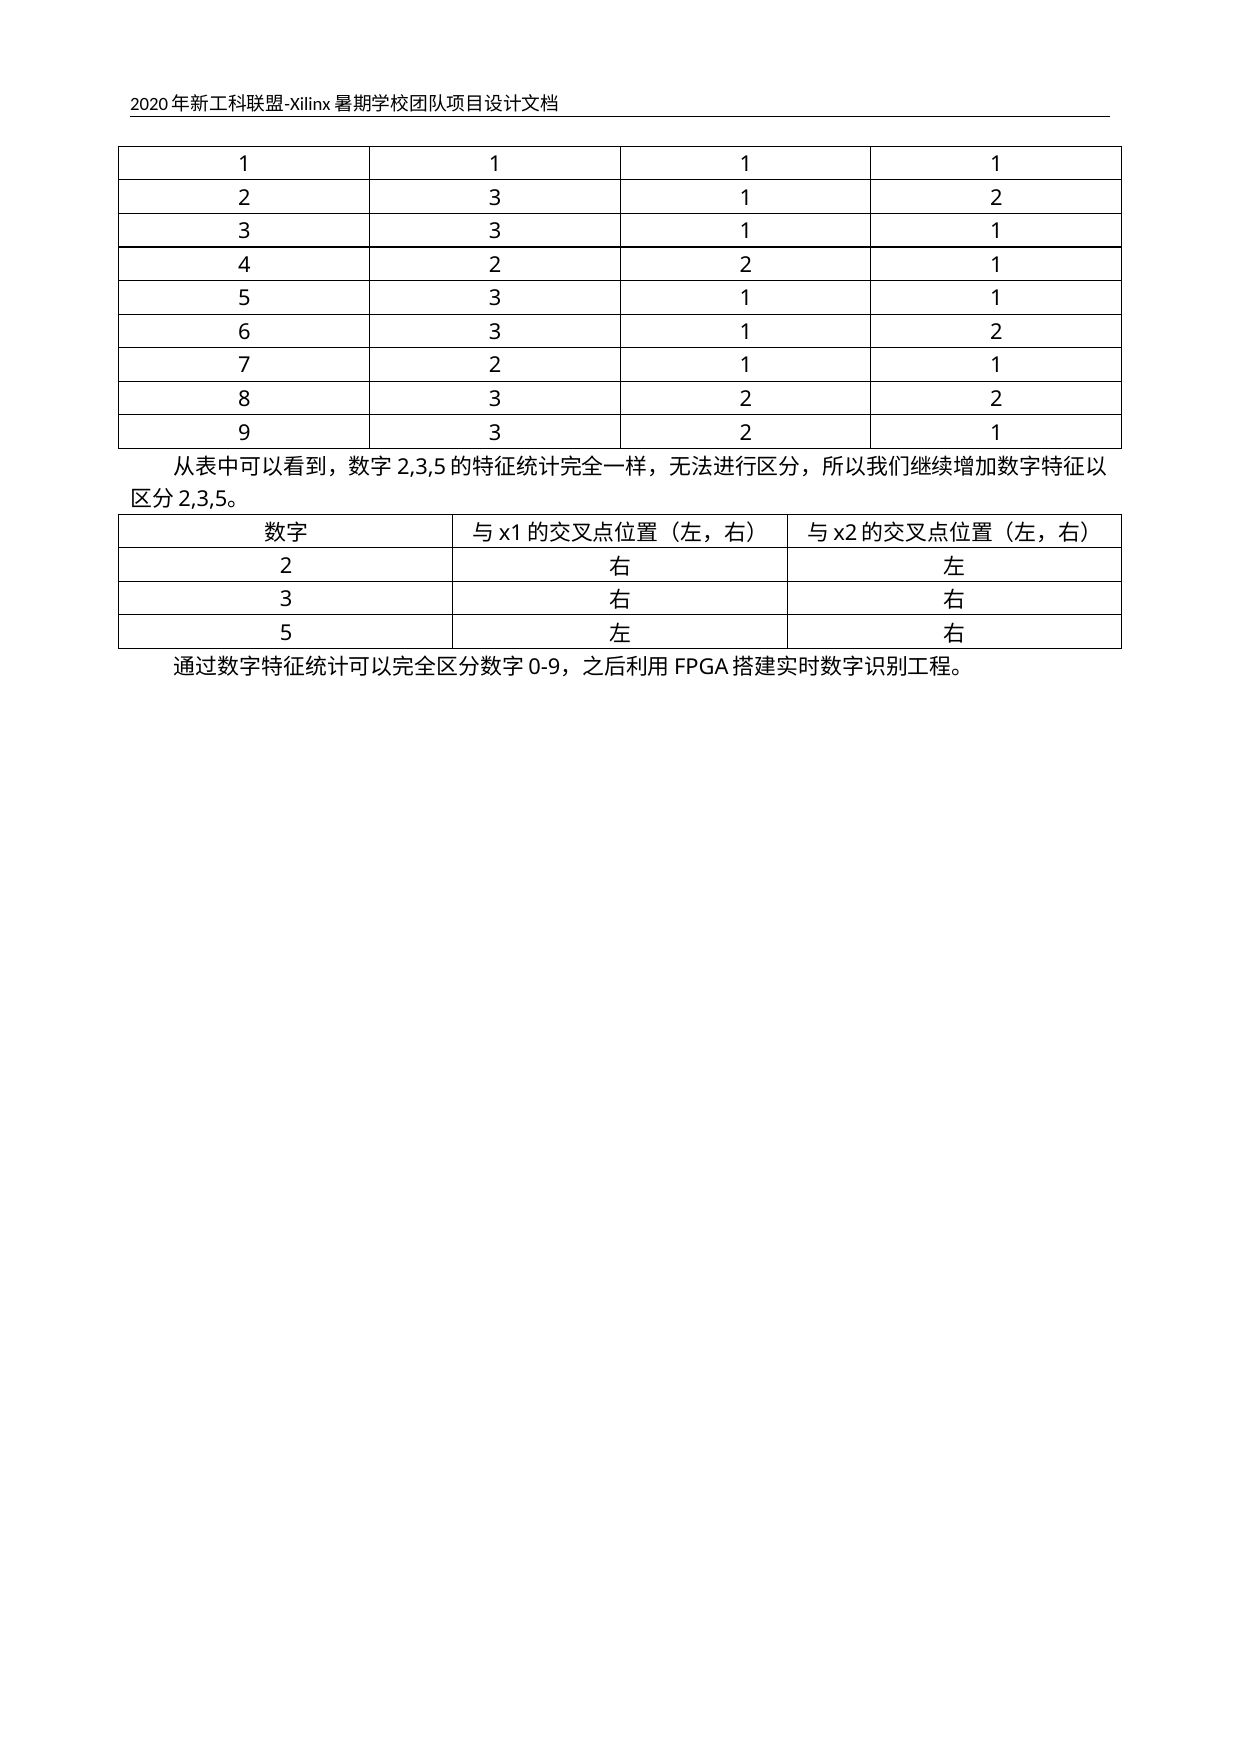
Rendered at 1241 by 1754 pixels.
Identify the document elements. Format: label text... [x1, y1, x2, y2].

table_cell 1 [621, 348, 870, 381]
table_cell 7 [119, 348, 369, 381]
table_header 与x1的交叉点位置（左，右） [453, 515, 787, 547]
table_cell 1 [871, 415, 1121, 448]
table_cell 1 [621, 147, 870, 179]
table_cell 2 [370, 248, 620, 280]
table_cell 右 [453, 548, 787, 581]
table_cell 3 [370, 415, 620, 448]
table_cell 3 [370, 214, 620, 246]
table_cell 5 [119, 281, 369, 313]
table_header 数字 [119, 515, 452, 547]
table_cell 右 [788, 615, 1121, 648]
table_cell 2 [871, 382, 1121, 414]
table_cell 2 [871, 315, 1121, 347]
table_cell 1 [621, 214, 870, 246]
table_cell 2 [621, 382, 870, 414]
table_cell 3 [370, 315, 620, 347]
text 通过数字特征统计可以完全区分数字0-9，之后利用FPGA搭建实时数字识别工程。 [130, 649, 1110, 681]
table_cell 3 [370, 180, 620, 213]
table_cell 右 [453, 582, 787, 614]
table_cell 1 [871, 348, 1121, 381]
table_cell 1 [871, 214, 1121, 246]
table_cell 4 [119, 248, 369, 280]
table_cell 3 [119, 582, 452, 614]
table_cell 2 [871, 180, 1121, 213]
table_cell 1 [370, 147, 620, 179]
table_cell 1 [621, 180, 870, 213]
table_cell 1 [621, 315, 870, 347]
text 从表中可以看到，数字2,3,5的特征统计完全一样，无法进行区分，所以我们继续增加数字特征以区分2,3,5。 [130, 449, 1110, 514]
table_header 与x2的交叉点位置（左，右） [788, 515, 1121, 547]
table_cell 5 [119, 615, 452, 648]
table_cell 2 [370, 348, 620, 381]
table_cell 1 [871, 248, 1121, 280]
table_cell 右 [788, 582, 1121, 614]
table_cell 3 [370, 382, 620, 414]
table_cell 1 [871, 147, 1121, 179]
table_cell 8 [119, 382, 369, 414]
table_cell 2 [621, 415, 870, 448]
table_cell 1 [119, 147, 369, 179]
table_cell 左 [453, 615, 787, 648]
table_cell 3 [119, 214, 369, 246]
table_cell 1 [871, 281, 1121, 313]
table_cell 6 [119, 315, 369, 347]
table_cell 3 [370, 281, 620, 313]
table_cell 1 [621, 281, 870, 313]
table_cell 2 [119, 180, 369, 213]
table_cell 2 [621, 248, 870, 280]
table_cell 左 [788, 548, 1121, 581]
table_cell 2 [119, 548, 452, 581]
table_cell 9 [119, 415, 369, 448]
